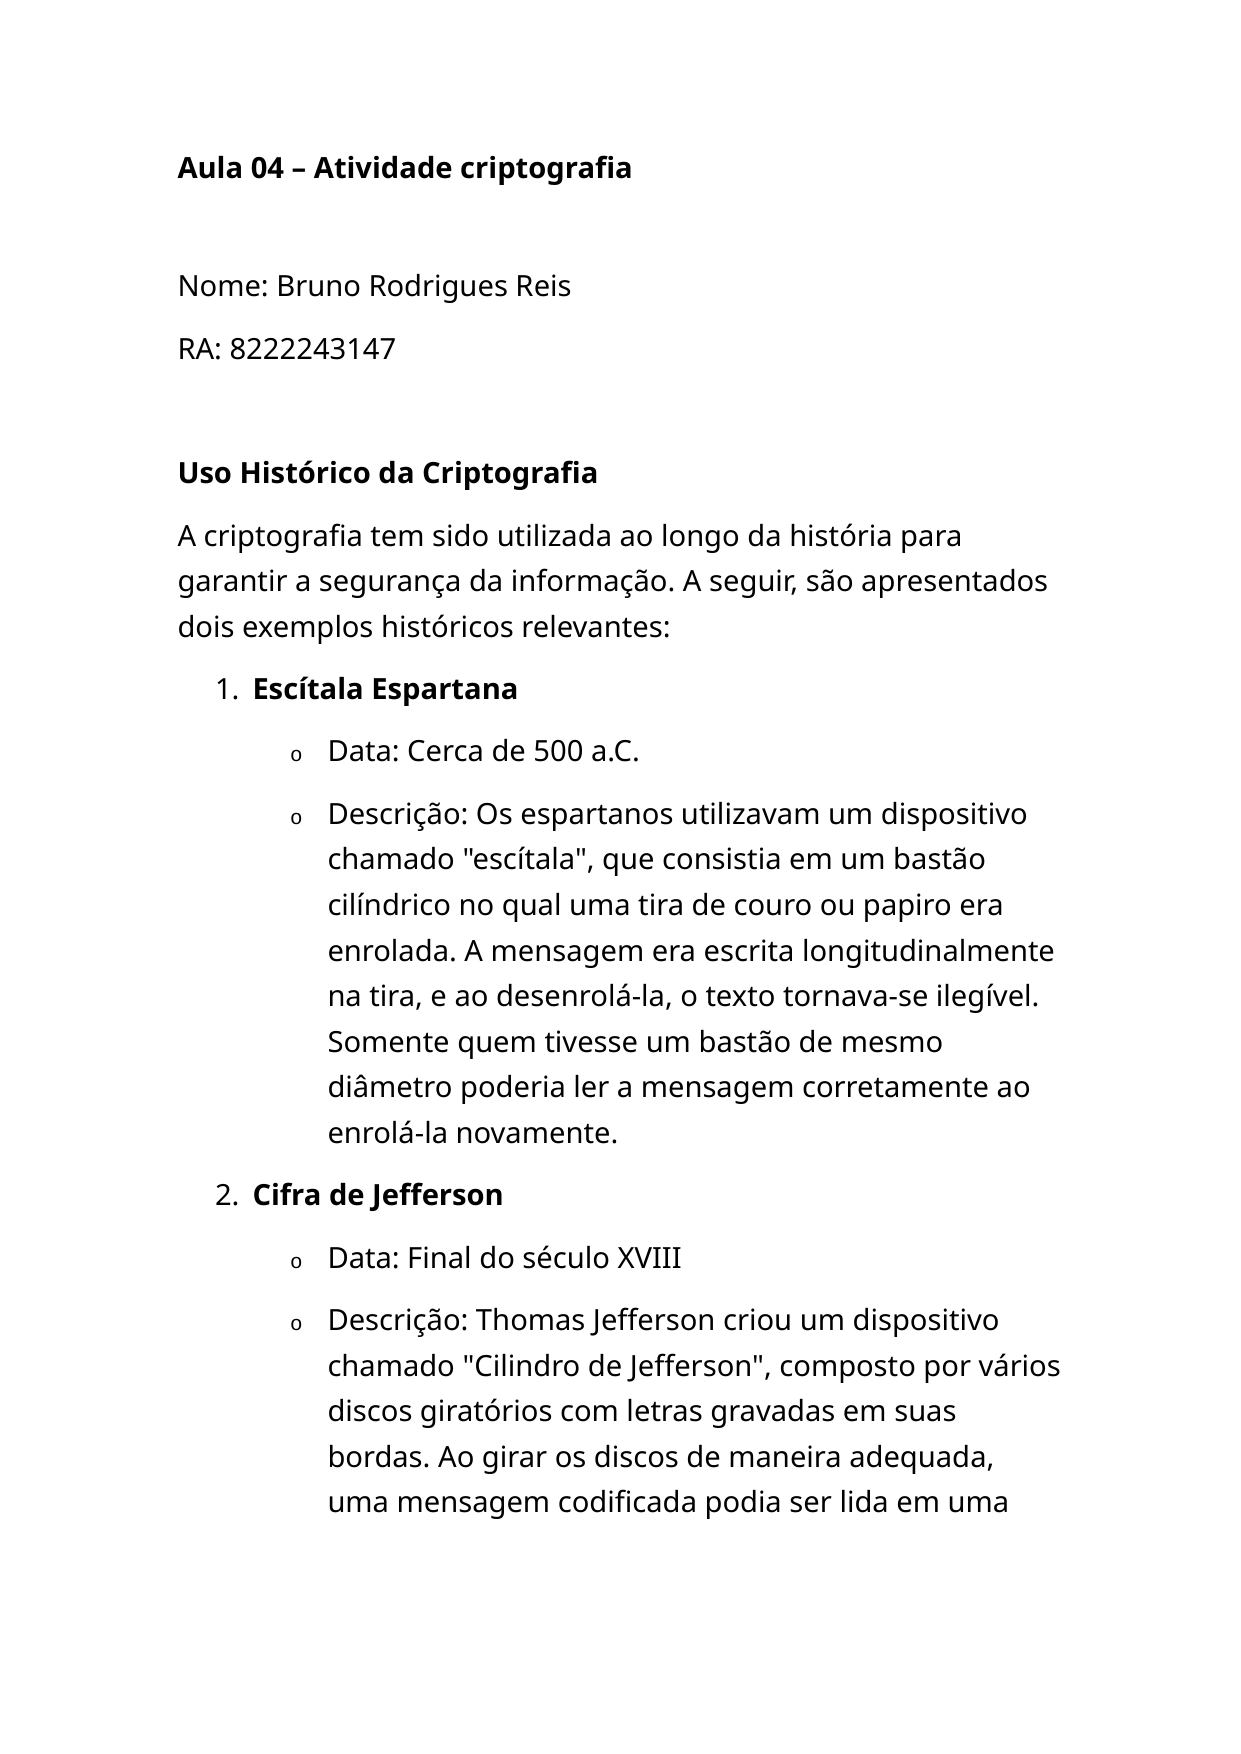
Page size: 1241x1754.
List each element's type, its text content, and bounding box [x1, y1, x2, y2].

text Aula 04 – Atividade criptografia [177, 148, 1063, 187]
list Data: Cerca de 500 a.C. [290, 731, 1063, 770]
list Descrição: Os espartanos utilizavam um dispositivo chamado "escítala", que consistia em um bastão cilíndrico no qual uma tira de couro ou papiro era enrolada. A mensagem era escrita longitudinalmente na tira, e ao desenrolá-la, o texto tornava-se ilegível. Somente quem tivesse um bastão de mesmo diâmetro poderia ler a mensagem corretamente ao enrolá-la novamente. [290, 793, 1063, 1152]
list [290, 1299, 1063, 1521]
text Nome: Bruno Rodrigues Reis [177, 266, 1063, 305]
list Escítala Espartana [215, 668, 1063, 708]
text RA: 8222243147 [177, 328, 1063, 368]
text A criptografia tem sido utilizada ao longo da história para garantir a segurança da informação. A seguir, são apresentados dois exemplos históricos relevantes: [177, 515, 1063, 646]
list Data: Final do século XVIII [290, 1237, 1063, 1277]
list Cifra de Jefferson [215, 1175, 1063, 1214]
text Uso Histórico da Criptografia [177, 453, 1063, 492]
